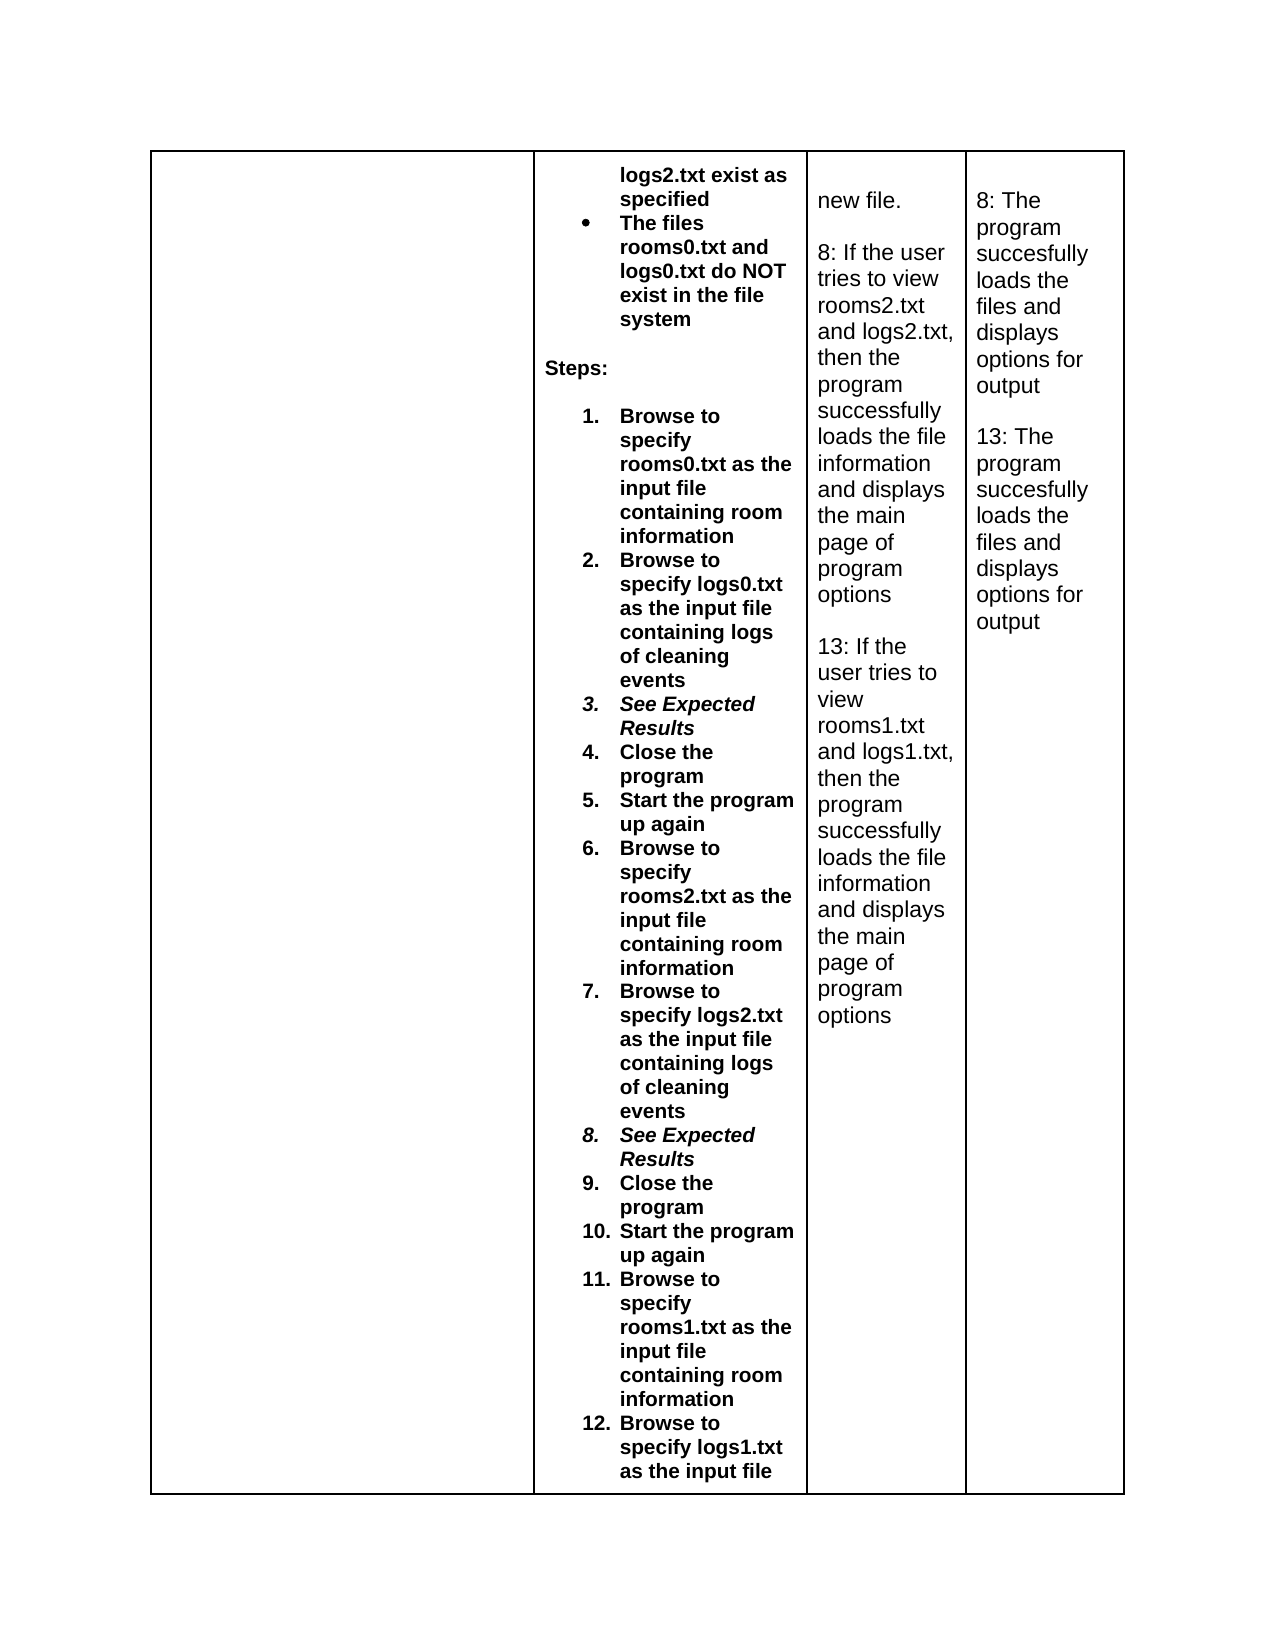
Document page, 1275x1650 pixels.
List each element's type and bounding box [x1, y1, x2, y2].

table_cell [808, 152, 965, 1493]
table_cell [967, 152, 1123, 1493]
table_cell [152, 152, 533, 1493]
table_cell [535, 152, 806, 1493]
